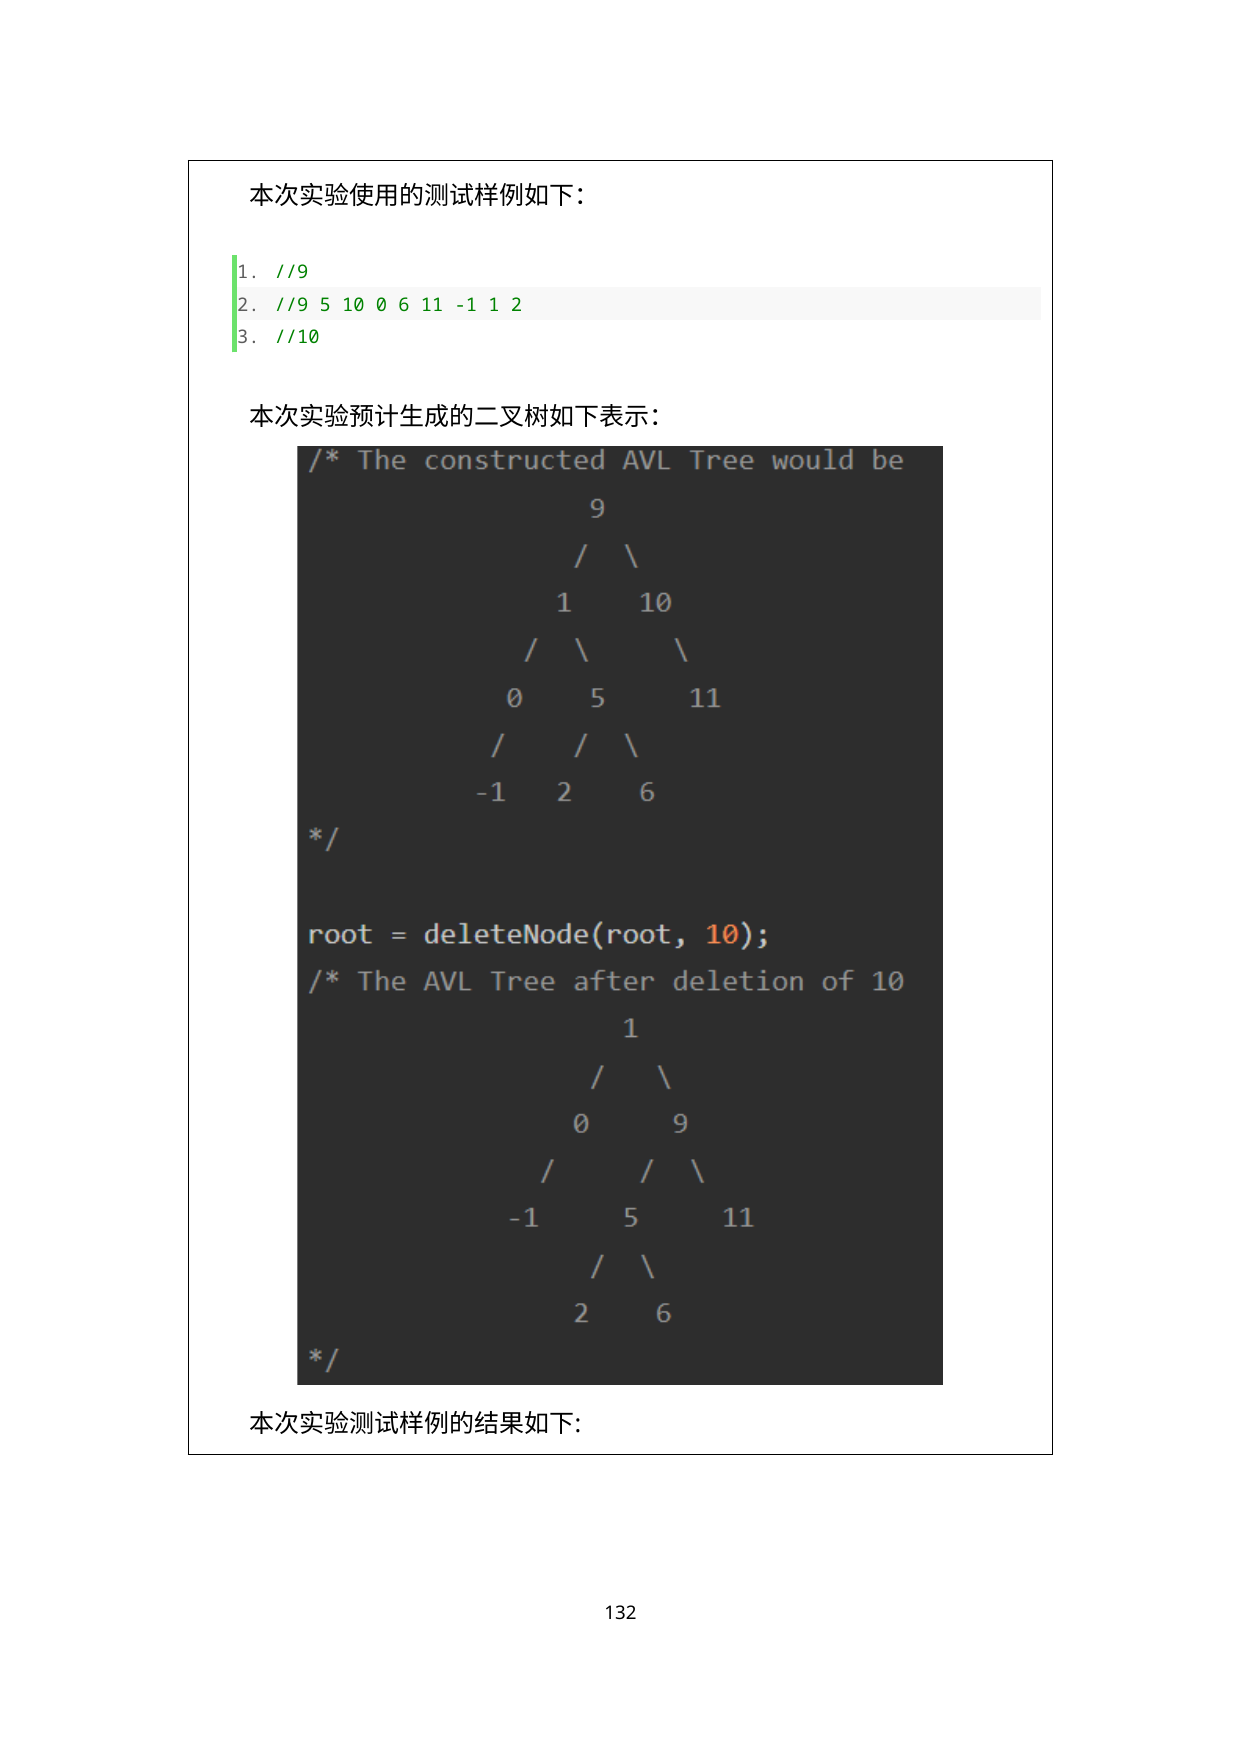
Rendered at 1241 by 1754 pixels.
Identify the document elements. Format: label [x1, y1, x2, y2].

table_cell [189, 161, 1052, 1454]
picture [297, 446, 943, 1385]
